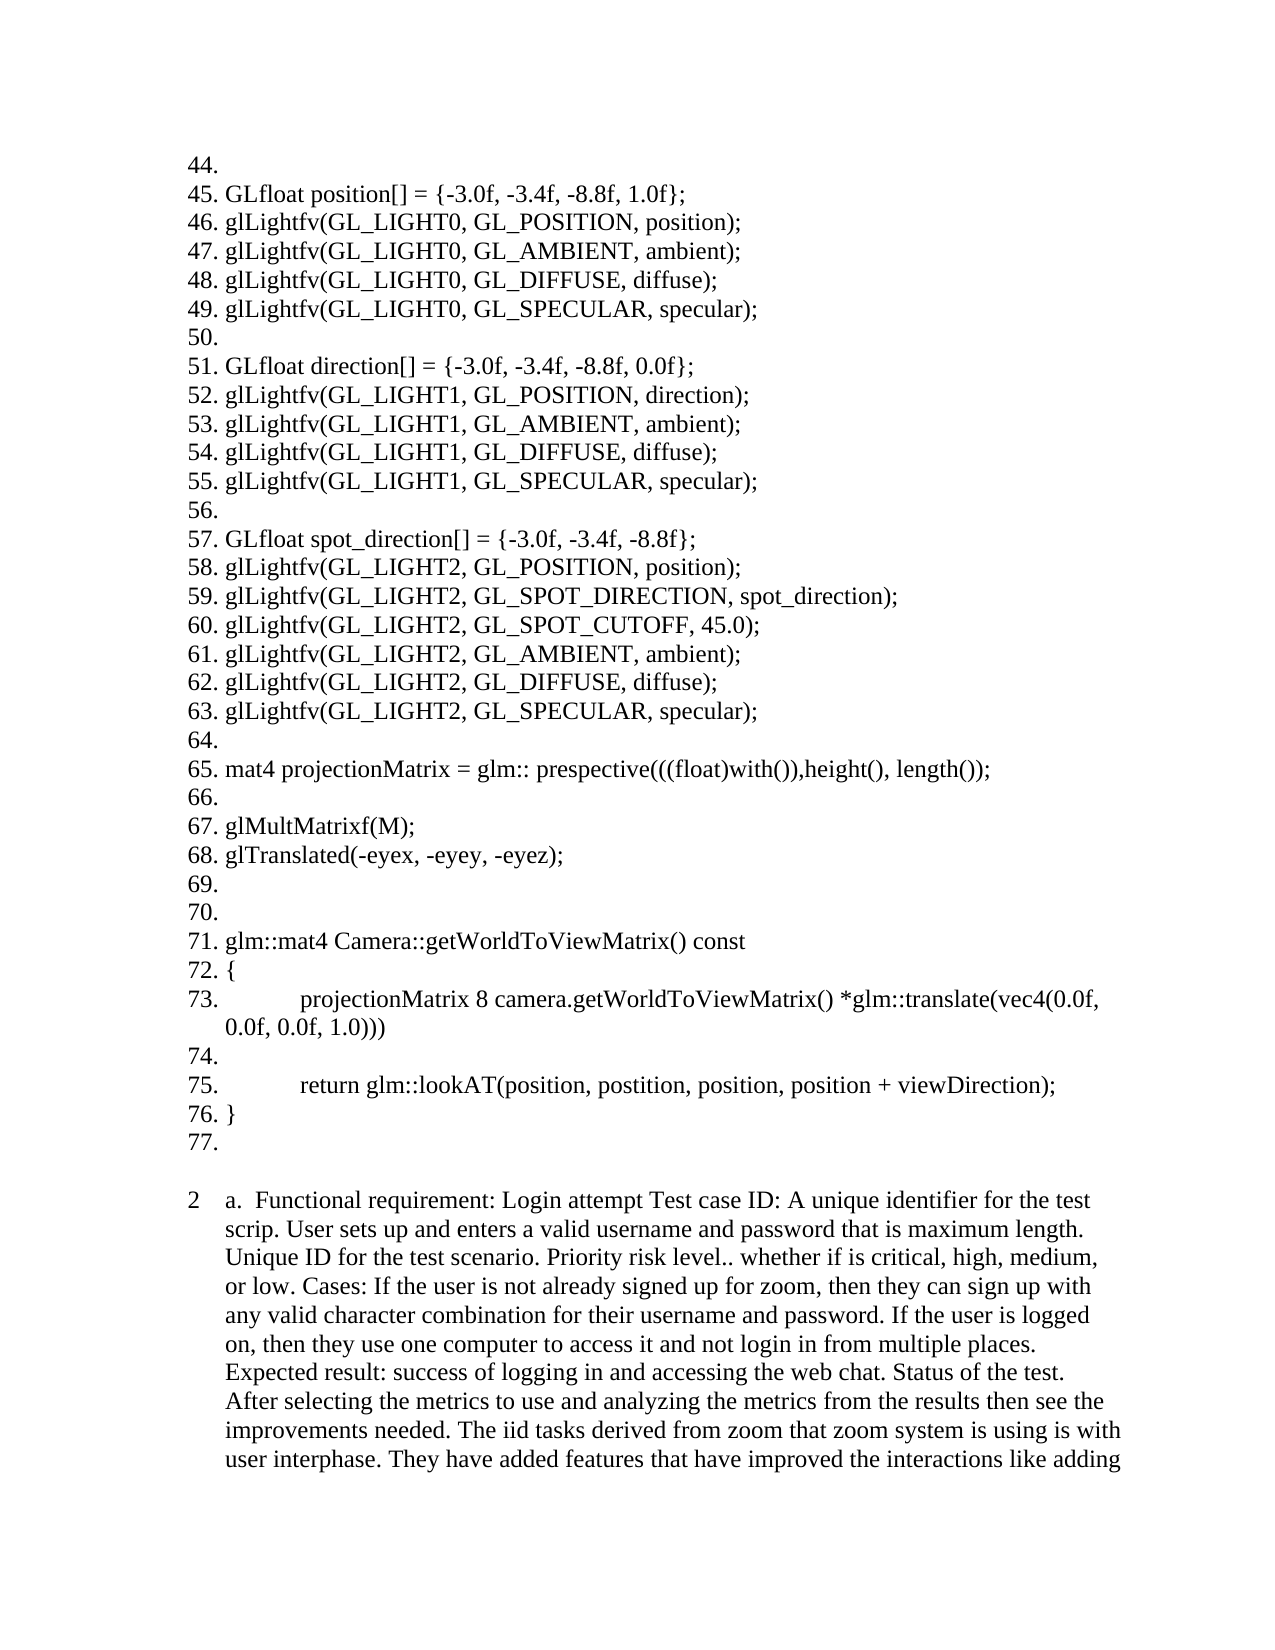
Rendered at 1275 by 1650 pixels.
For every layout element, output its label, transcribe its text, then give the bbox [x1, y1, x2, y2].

list GLfloat spot_direction[] = {-3.0f, -3.4f, -8.8f}; [187, 524, 1125, 552]
list glTranslated(-eyex, -eyey, -eyez); [187, 840, 1125, 869]
list glLightfv(GL_LIGHT2, GL_POSITION, position); [187, 552, 1125, 581]
list glLightfv(GL_LIGHT1, GL_SPECULAR, specular); [187, 466, 1125, 495]
list glLightfv(GL_LIGHT0, GL_SPECULAR, specular); [187, 294, 1125, 322]
list projectionMatrix 8 camera.getWorldToViewMatrix() *glm::translate(vec4(0.0f, 0.0f, 0.0f, 1.0))) [187, 984, 1125, 1041]
list a. Functional requirement: Login attempt Test case ID: A unique identifier for the test scrip. User sets up and enters a valid username and password that is maximum length. Unique ID for the test scenario. Priority risk level.. whether if is critical, high, medium, or low. Cases: If the user is not already signed up for zoom, then they can sign up with any valid character combination for their username and password. If the user is logged on, then they use one computer to access it and not login in from multiple places. Expected result: success of logging in and accessing the web chat. Status of the test. [187, 1185, 1125, 1386]
list glLightfv(GL_LIGHT2, GL_SPOT_CUTOFF, 45.0); [187, 610, 1125, 639]
list glMultMatrixf(M); [187, 811, 1125, 840]
list } [187, 1099, 1125, 1127]
list { [187, 955, 1125, 984]
list glLightfv(GL_LIGHT2, GL_SPOT_DIRECTION, spot_direction); [187, 581, 1125, 610]
list GLfloat position[] = {-3.0f, -3.4f, -8.8f, 1.0f}; [187, 179, 1125, 207]
list glLightfv(GL_LIGHT0, GL_POSITION, position); [187, 207, 1125, 236]
list glLightfv(GL_LIGHT1, GL_AMBIENT, ambient); [187, 409, 1125, 437]
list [225, 1386, 1125, 1472]
list glLightfv(GL_LIGHT0, GL_AMBIENT, ambient); [187, 236, 1125, 265]
list glLightfv(GL_LIGHT2, GL_AMBIENT, ambient); [187, 639, 1125, 667]
list glm::mat4 Camera::getWorldToViewMatrix() const [187, 926, 1125, 955]
list return glm::lookAT(position, postition, position, position + viewDirection); [187, 1070, 1125, 1099]
list GLfloat direction[] = {-3.0f, -3.4f, -8.8f, 0.0f}; [187, 351, 1125, 380]
list glLightfv(GL_LIGHT2, GL_DIFFUSE, diffuse); [187, 667, 1125, 696]
list glLightfv(GL_LIGHT0, GL_DIFFUSE, diffuse); [187, 265, 1125, 294]
list glLightfv(GL_LIGHT1, GL_DIFFUSE, diffuse); [187, 437, 1125, 466]
list glLightfv(GL_LIGHT1, GL_POSITION, direction); [187, 380, 1125, 409]
list glLightfv(GL_LIGHT2, GL_SPECULAR, specular); [187, 696, 1125, 725]
list mat4 projectionMatrix = glm:: prespective(((float)with()),height(), length()); [187, 754, 1125, 782]
